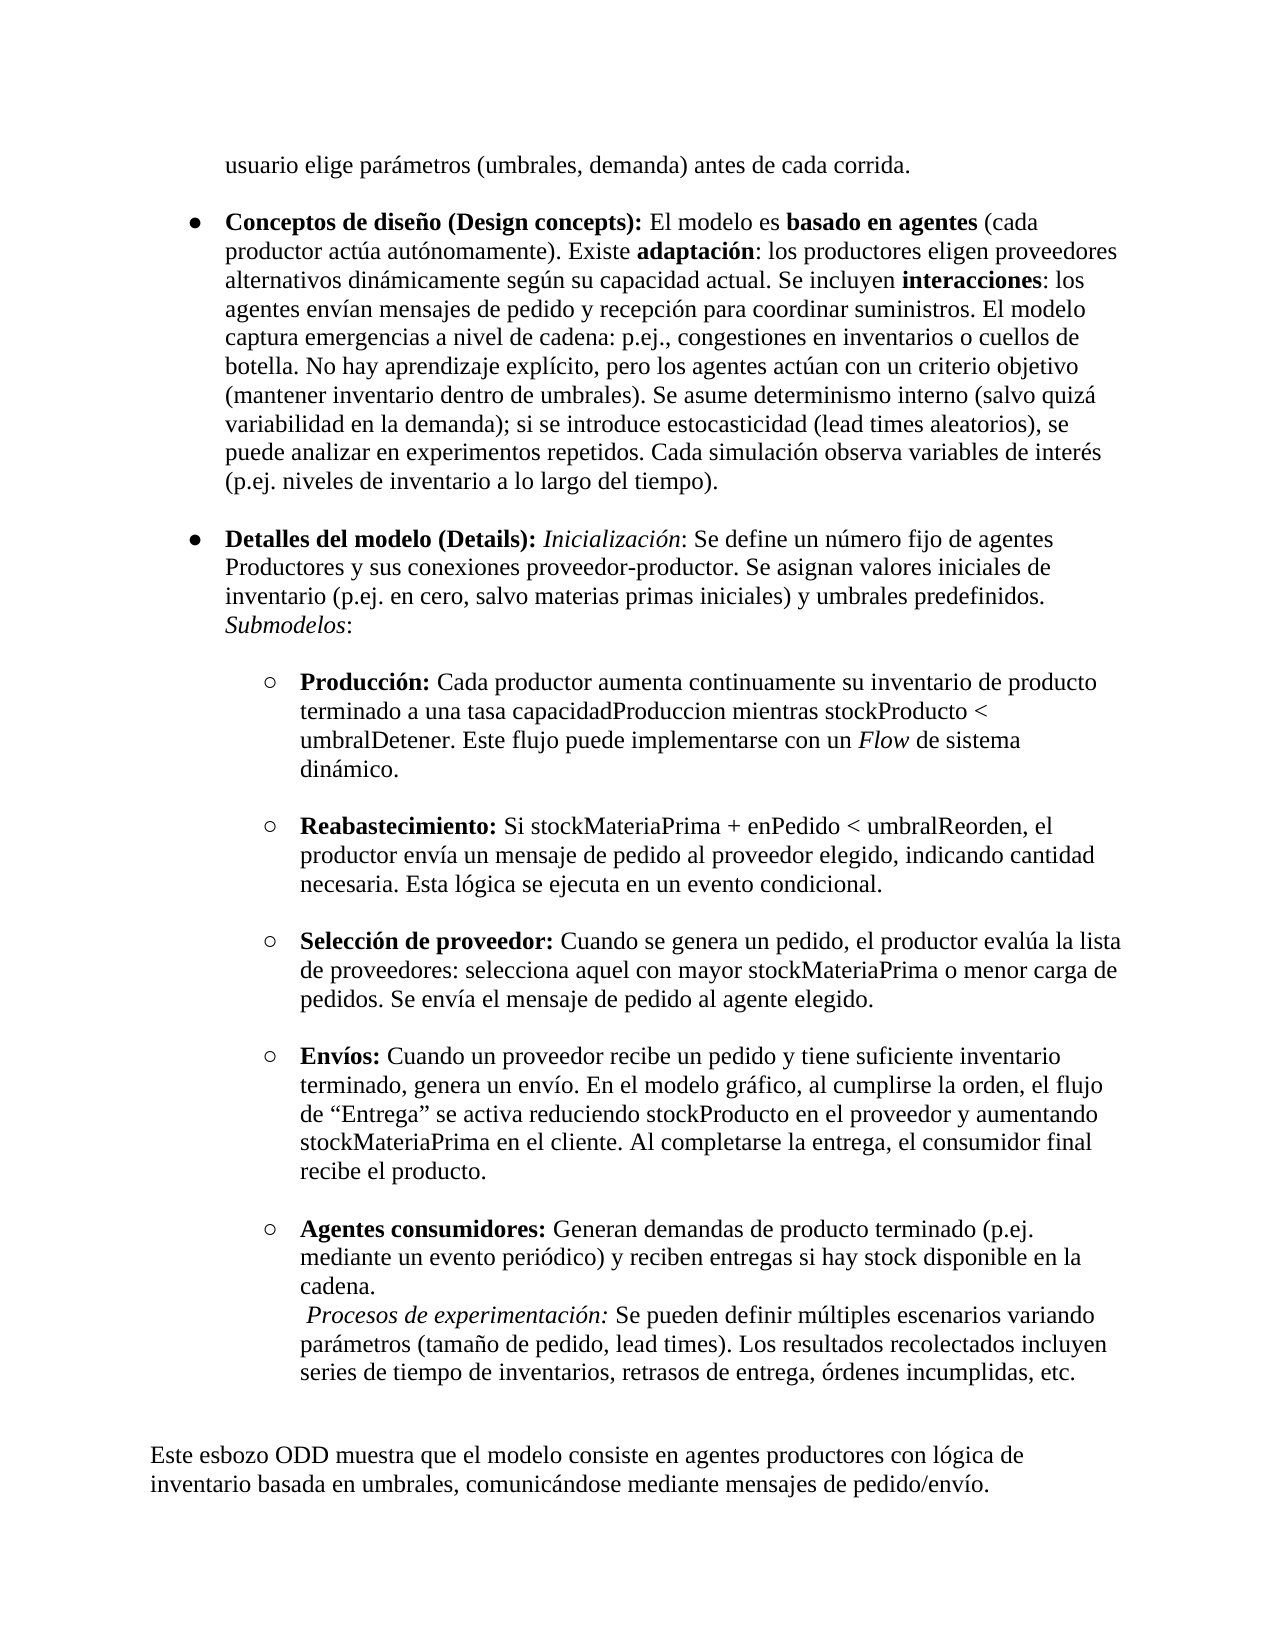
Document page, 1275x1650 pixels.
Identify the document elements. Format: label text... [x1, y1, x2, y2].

text Este esbozo ODD muestra que el modelo consiste en agentes productores con lógica de inventario basada en umbrales, comunicándose mediante mensajes de pedido/envío. [150, 1440, 1125, 1497]
list Envíos: Cuando un proveedor recibe un pedido y tiene suficiente inventario terminado, genera un envío. En el modelo gráfico, al cumplirse la orden, el flujo de “Entrega” se activa reduciendo stockProducto en el proveedor y aumentando stockMateriaPrima en el cliente. Al completarse la entrega, el consumidor final recibe el producto. [262, 1041, 1125, 1214]
list Conceptos de diseño (Design concepts): El modelo es basado en agentes (cada productor actúa autónomamente). Existe adaptación: los productores eligen proveedores alternativos dinámicamente según su capacidad actual. Se incluyen interacciones: los agentes envían mensajes de pedido y recepción para coordinar suministros. El modelo captura emergencias a nivel de cadena: p.ej., congestiones en inventarios o cuellos de botella. No hay aprendizaje explícito, pero los agentes actúan con un criterio objetivo (mantener inventario dentro de umbrales). Se asume determinismo interno (salvo quizá variabilidad en la demanda); si se introduce estocasticidad (lead times aleatorios), se puede analizar en experimentos repetidos. Cada simulación observa variables de interés (p.ej. niveles de inventario a lo largo del tiempo). [187, 207, 1125, 524]
list Reabastecimiento: Si stockMateriaPrima + enPedido < umbralReorden, el productor envía un mensaje de pedido al proveedor elegido, indicando cantidad necesaria. Esta lógica se ejecuta en un evento condicional. [262, 811, 1125, 926]
list Selección de proveedor: Cuando se genera un pedido, el productor evalúa la lista de proveedores: selecciona aquel con mayor stockMateriaPrima o menor carga de pedidos. Se envía el mensaje de pedido al agente elegido. [262, 926, 1125, 1041]
list Producción: Cada productor aumenta continuamente su inventario de producto terminado a una tasa capacidadProduccion mientras stockProducto < umbralDetener. Este flujo puede implementarse con un Flow de sistema dinámico. [262, 667, 1125, 811]
list Agentes consumidores: Generan demandas de producto terminado (p.ej. mediante un evento periódico) y reciben entregas si hay stock disponible en la cadena. Procesos de experimentación: Se pueden definir múltiples escenarios variando parámetros (tamaño de pedido, lead times). Los resultados recolectados incluyen series de tiempo de inventarios, retrasos de entrega, órdenes incumplidas, etc. [262, 1214, 1125, 1415]
list Detalles del modelo (Details): Inicialización: Se define un número fijo de agentes Productores y sus conexiones proveedor-productor. Se asignan valores iniciales de inventario (p.ej. en cero, salvo materias primas iniciales) y umbrales predefinidos. Submodelos: [187, 524, 1125, 667]
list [187, 150, 1125, 207]
